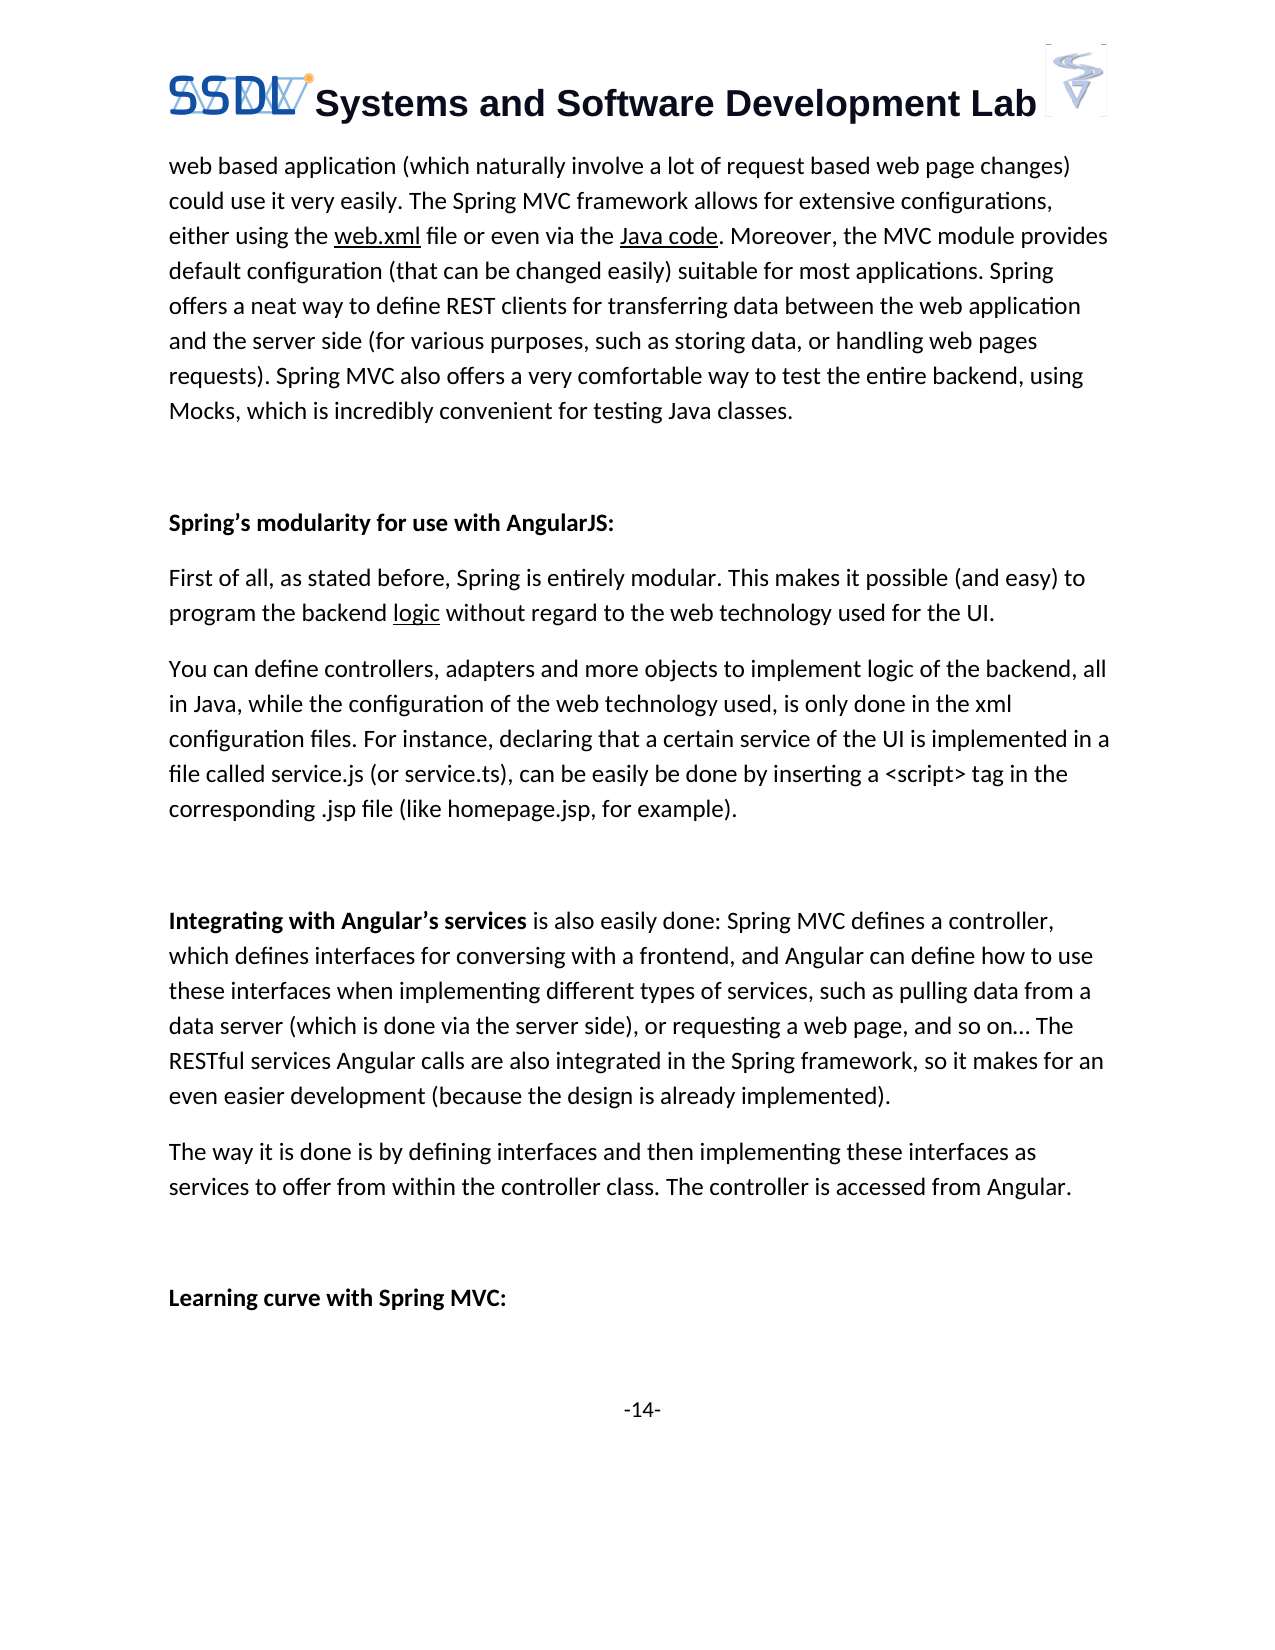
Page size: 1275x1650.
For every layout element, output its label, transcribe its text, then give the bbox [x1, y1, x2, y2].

text First of all, as stated before, Spring is entirely modular. This makes it possible (and easy) to program the backend logic without regard to the web technology used for the UI. [169, 562, 1116, 628]
picture [1045, 44, 1107, 117]
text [169, 150, 1116, 426]
text Learning curve with Spring MVC: [169, 1282, 1116, 1313]
text You can define controllers, adapters and more objects to implement logic of the backend, all in Java, while the configuration of the web technology used, is only done in the xml configuration files. For instance, declaring that a certain service of the UI is implemented in a file called service.js (or service.ts), can be easily be done by inserting a <script> tag in the corresponding .jsp file (like homepage.jsp, for example). [169, 653, 1116, 824]
text Integrating with Angular’s services is also easily done: Spring MVC defines a controller, which defines interfaces for conversing with a frontend, and Angular can define how to use these interfaces when implementing different types of services, such as pulling data from a data server (which is done via the server side), or requesting a web page, and so on… The RESTful services Angular calls are also integrated in the Spring framework, so it makes for an even easier development (because the design is already implemented). [169, 905, 1116, 1111]
text The way it is done is by defining interfaces and then implementing these interfaces as services to offer from within the controller class. The controller is accessed from Angular. [169, 1136, 1116, 1201]
text Spring’s modularity for use with AngularJS: [169, 507, 1116, 537]
picture [168, 71, 315, 117]
